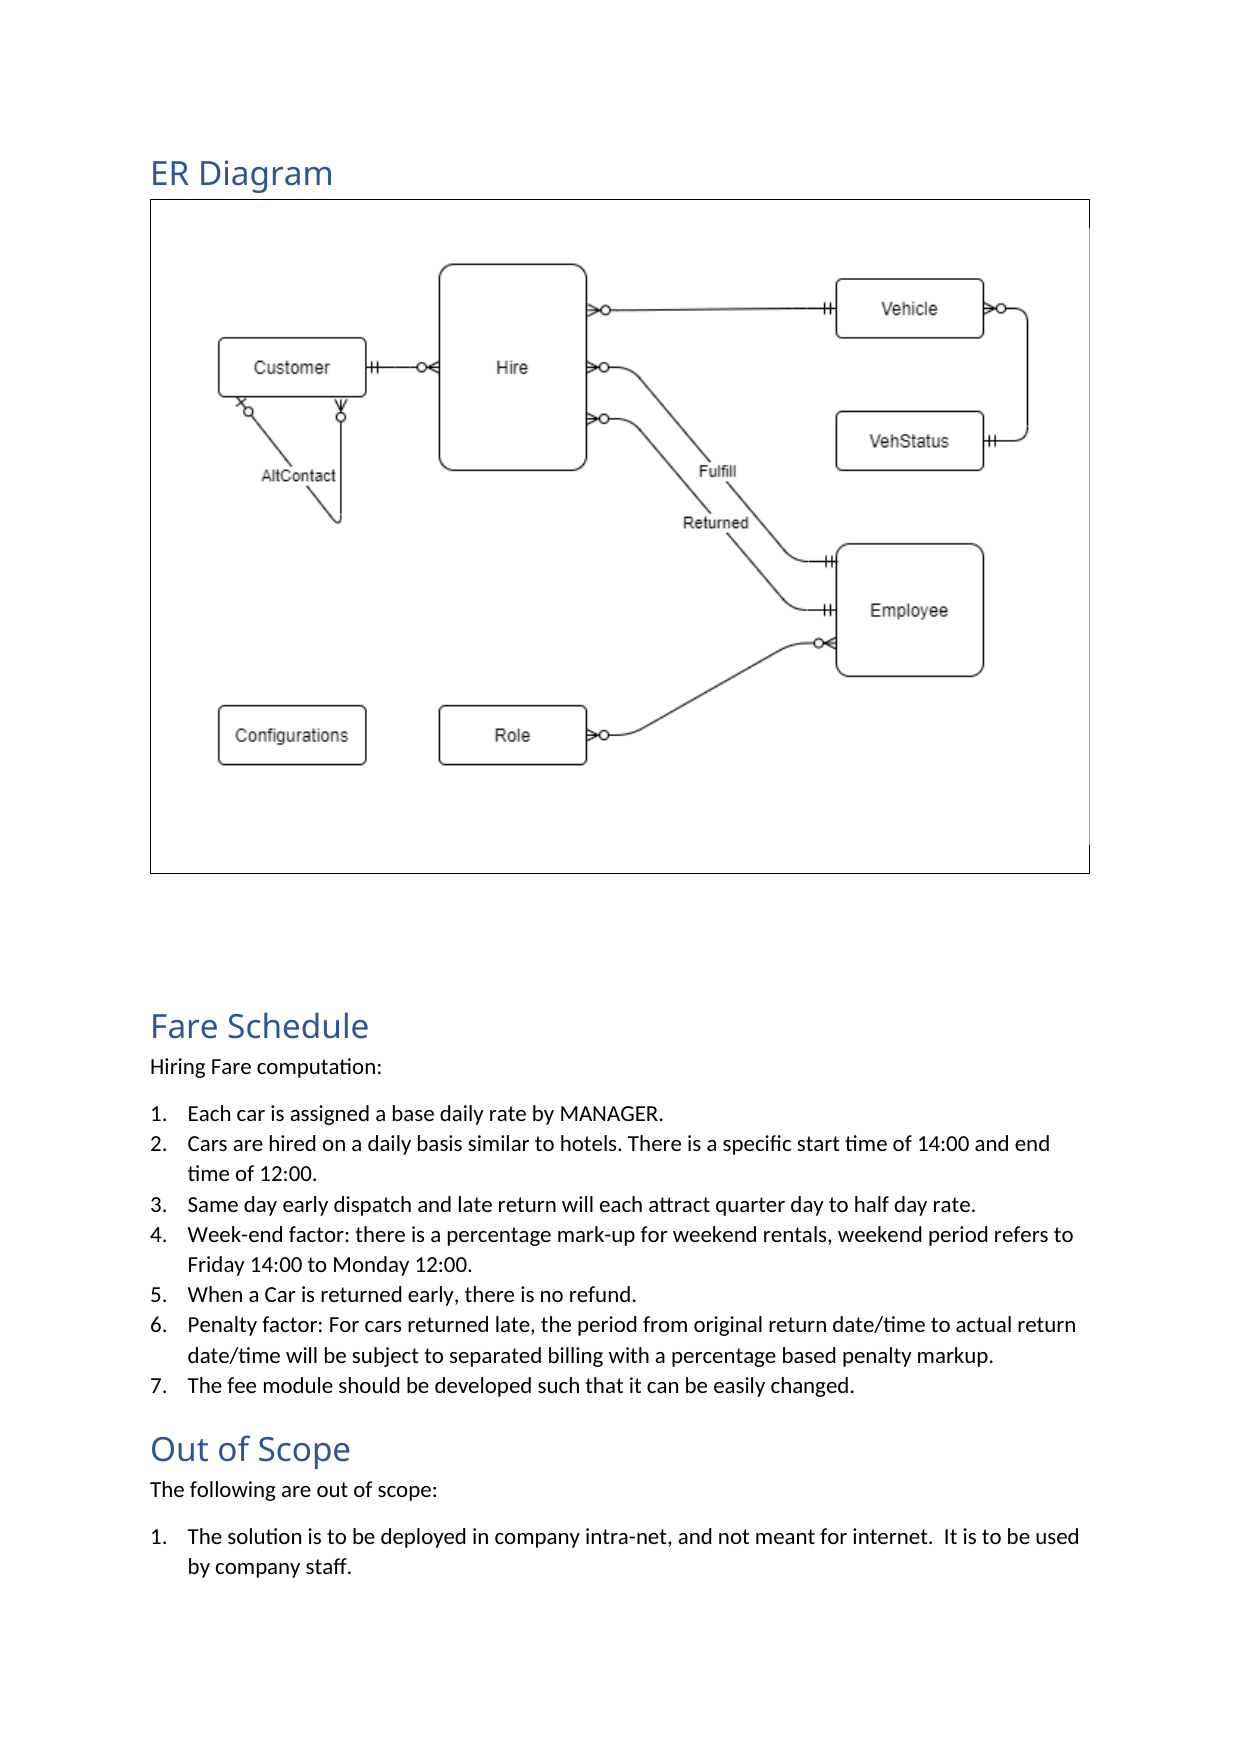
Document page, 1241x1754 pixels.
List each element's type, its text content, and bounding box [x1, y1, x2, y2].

list Same day early dispatch and late return will each attract quarter day to half day rate. [150, 1190, 1090, 1218]
subtitle ER Diagram [150, 150, 1090, 195]
list When a Car is returned early, there is no refund. [150, 1280, 1090, 1308]
list Each car is assigned a base daily rate by MANAGER. [150, 1099, 1090, 1127]
table_header [151, 200, 1089, 873]
picture [161, 228, 1090, 845]
text The following are out of scope: [150, 1475, 1090, 1503]
text Hiring Fare computation: [150, 1052, 1090, 1080]
list Week-end factor: there is a percentage mark-up for weekend rentals, weekend period refers to Friday 14:00 to Monday 12:00. [150, 1220, 1090, 1278]
list The solution is to be deployed in company intra-net, and not meant for internet. It is to be used by company staff. [150, 1522, 1090, 1580]
list Cars are hired on a daily basis similar to hotels. There is a specific start time of 14:00 and end time of 12:00. [150, 1129, 1090, 1187]
list Penalty factor: For cars returned late, the period from original return date/time to actual return date/time will be subject to separated billing with a percentage based penalty markup. [150, 1311, 1090, 1369]
subtitle Fare Schedule [150, 1003, 1090, 1049]
list The fee module should be developed such that it can be easily changed. [150, 1371, 1090, 1399]
subtitle Out of Scope [150, 1426, 1090, 1472]
